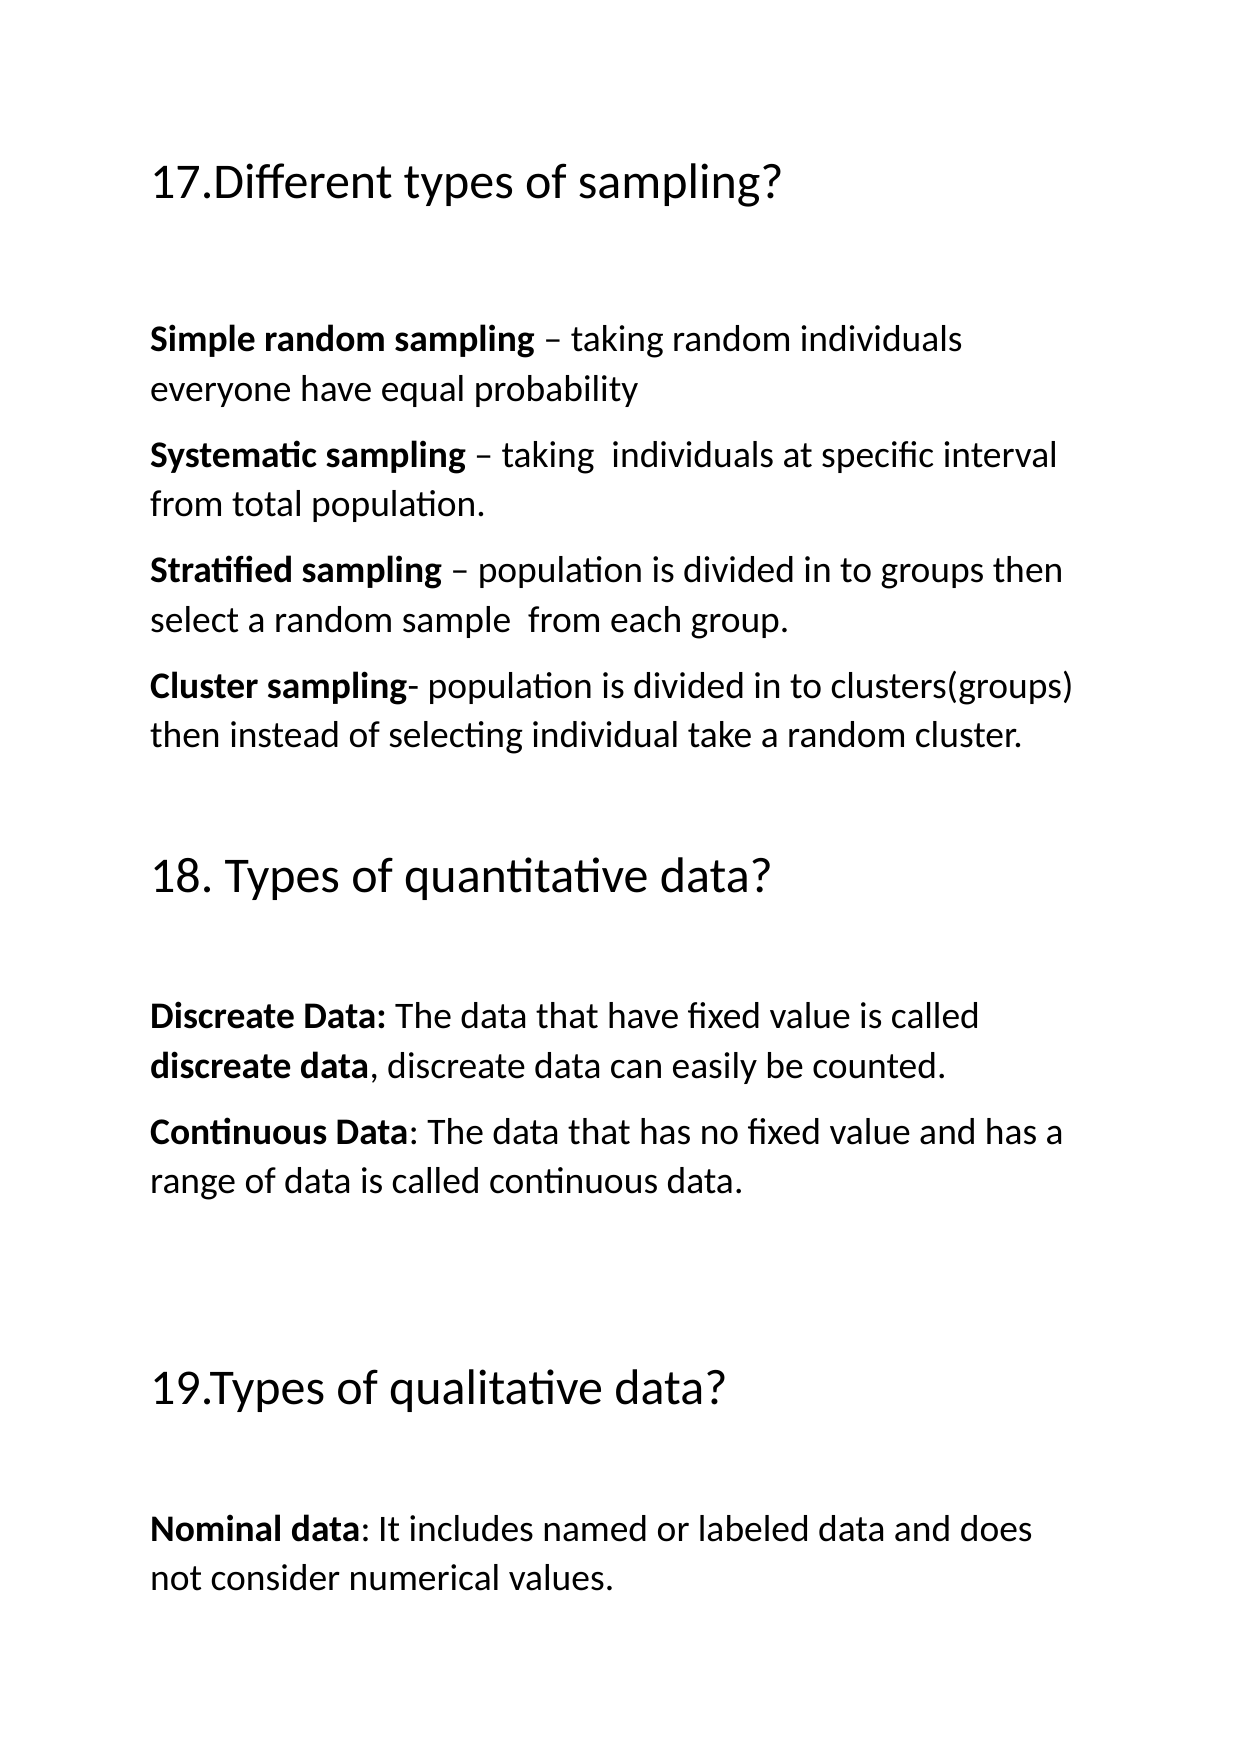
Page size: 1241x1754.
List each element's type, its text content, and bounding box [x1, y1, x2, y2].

text Simple random sampling – taking random individuals everyone have equal probability [150, 315, 1090, 410]
text Stratified sampling – population is divided in to groups then select a random sample from each group. [150, 546, 1090, 642]
text 19.Types of qualitative data? [150, 1356, 1090, 1417]
text Discreate Data: The data that have fixed value is called discreate data, discreate data can easily be counted. [150, 992, 1090, 1088]
text Continuous Data: The data that has no fixed value and has a range of data is called continuous data. [150, 1108, 1090, 1203]
text 17.Different types of sampling? [150, 150, 1090, 211]
text Nominal data: It includes named or labeled data and does not consider numerical values. [150, 1504, 1090, 1600]
text Systematic sampling – taking individuals at specific interval from total population. [150, 431, 1090, 526]
text 18. Types of quantitative data? [150, 844, 1090, 905]
text Cluster sampling- population is divided in to clusters(groups) then instead of selecting individual take a random cluster. [150, 662, 1090, 757]
